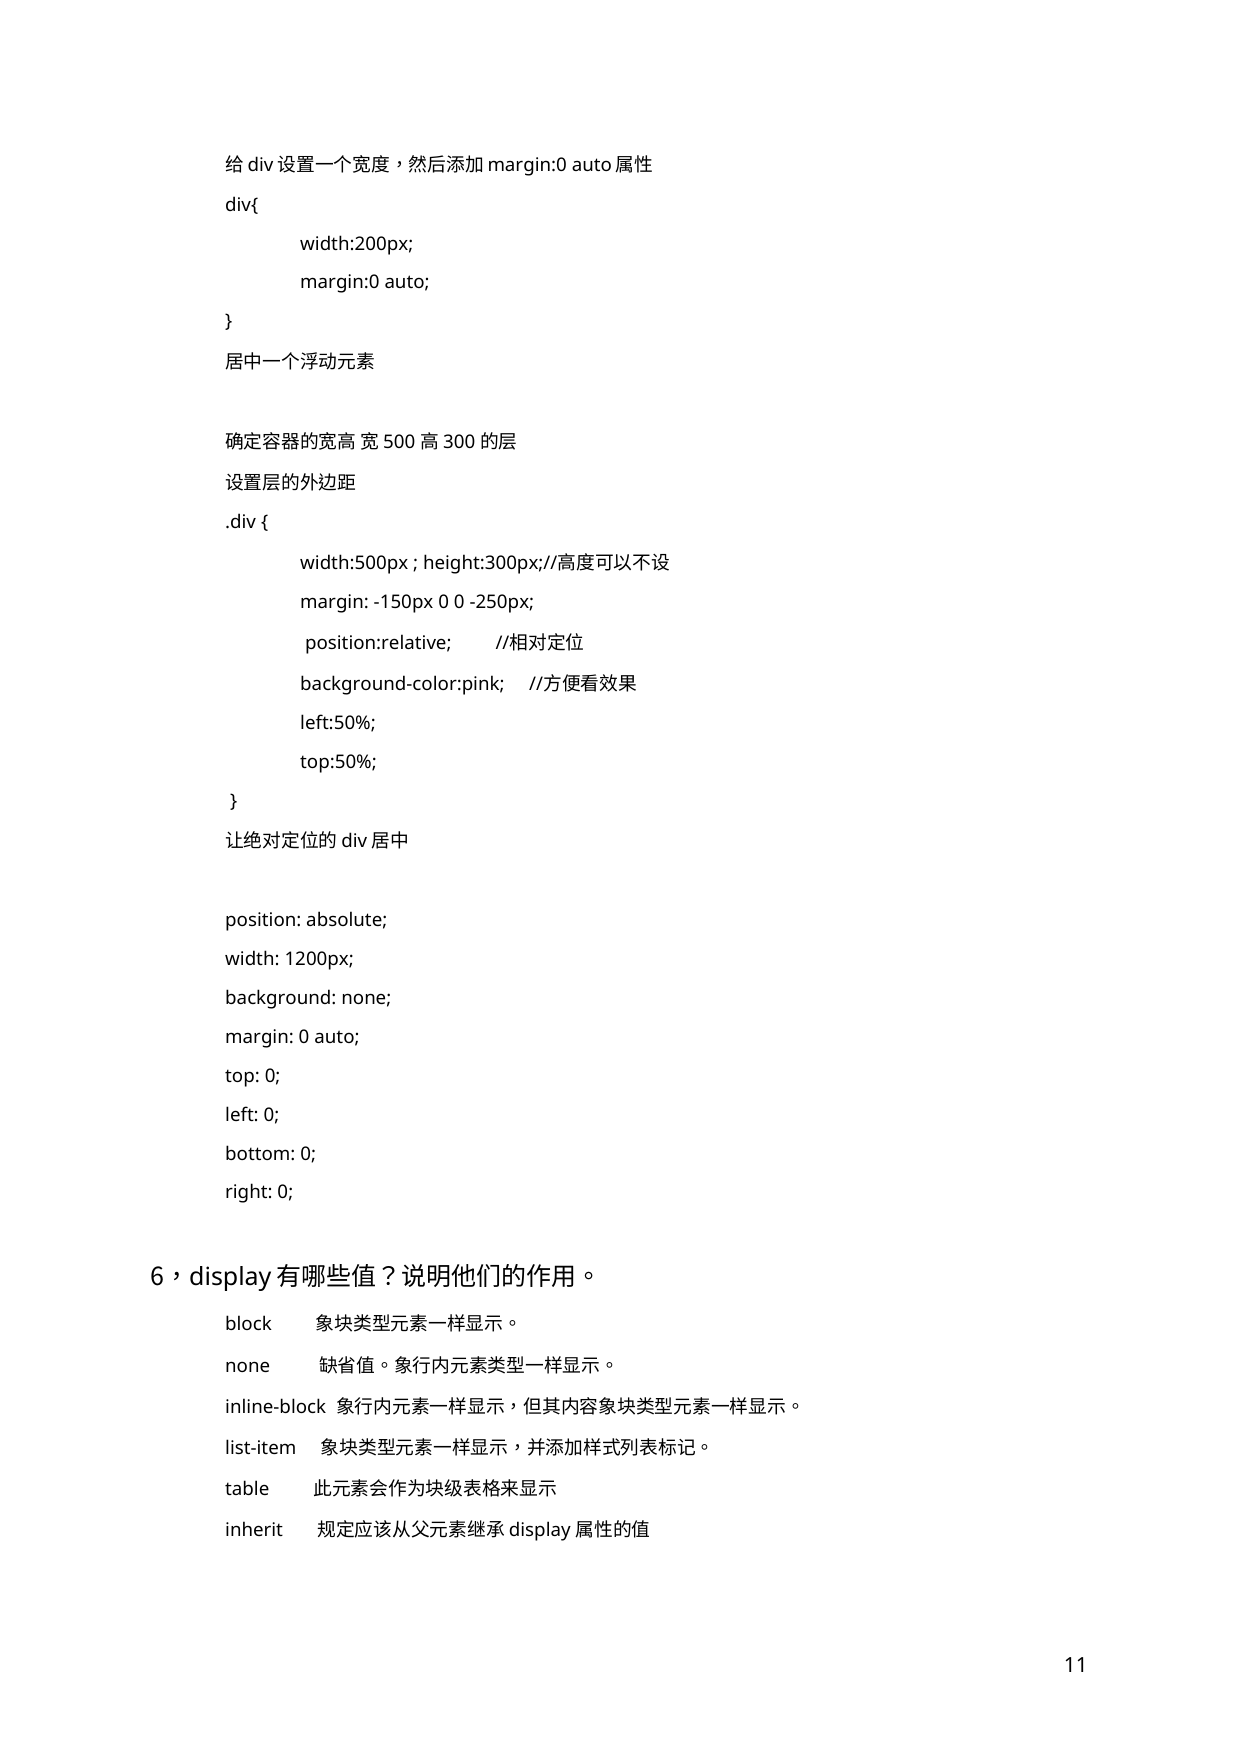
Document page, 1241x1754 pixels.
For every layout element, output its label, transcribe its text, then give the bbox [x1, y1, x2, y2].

text } [150, 787, 1090, 813]
text top: 0; [150, 1062, 1090, 1087]
text bottom: 0; [150, 1140, 1090, 1165]
text position: absolute; [150, 906, 1090, 932]
text 确定容器的宽高 宽500 高 300 的层 [150, 427, 1090, 454]
text right: 0; [150, 1179, 1090, 1204]
text table 此元素会作为块级表格来显示 [150, 1473, 1090, 1501]
text inline-block 象行内元素一样显示，但其内容象块类型元素一样显示。 [150, 1392, 1090, 1419]
text 设置层的外边距 [150, 468, 1090, 495]
text top:50%; [150, 748, 1090, 774]
text 6，display有哪些值？说明他们的作用。 [150, 1257, 1090, 1293]
text margin: 0 auto; [150, 1023, 1090, 1048]
text none 缺省值。象行内元素类型一样显示。 [150, 1351, 1090, 1378]
text margin: -150px 0 0 -250px; [150, 588, 1090, 614]
text position:relative; //相对定位 [150, 627, 1090, 654]
text inherit 规定应该从父元素继承 display 属性的值 [150, 1514, 1090, 1542]
text width:200px; [150, 230, 1090, 255]
text width:500px ; height:300px;//高度可以不设 [150, 547, 1090, 575]
text .div { [150, 508, 1090, 534]
text list-item 象块类型元素一样显示，并添加样式列表标记。 [150, 1433, 1090, 1460]
text background-color:pink; //方便看效果 [150, 668, 1090, 696]
text div{ [150, 191, 1090, 216]
text width: 1200px; [150, 945, 1090, 971]
text background: none; [150, 984, 1090, 1009]
text left:50%; [150, 709, 1090, 735]
text left: 0; [150, 1101, 1090, 1126]
text 给div设置一个宽度，然后添加margin:0 auto属性 [150, 150, 1090, 177]
text 让绝对定位的div居中 [150, 826, 1090, 853]
text block 象块类型元素一样显示。 [150, 1308, 1090, 1336]
text } [150, 308, 1090, 333]
text margin:0 auto; [150, 269, 1090, 294]
text 居中一个浮动元素 [150, 347, 1090, 374]
